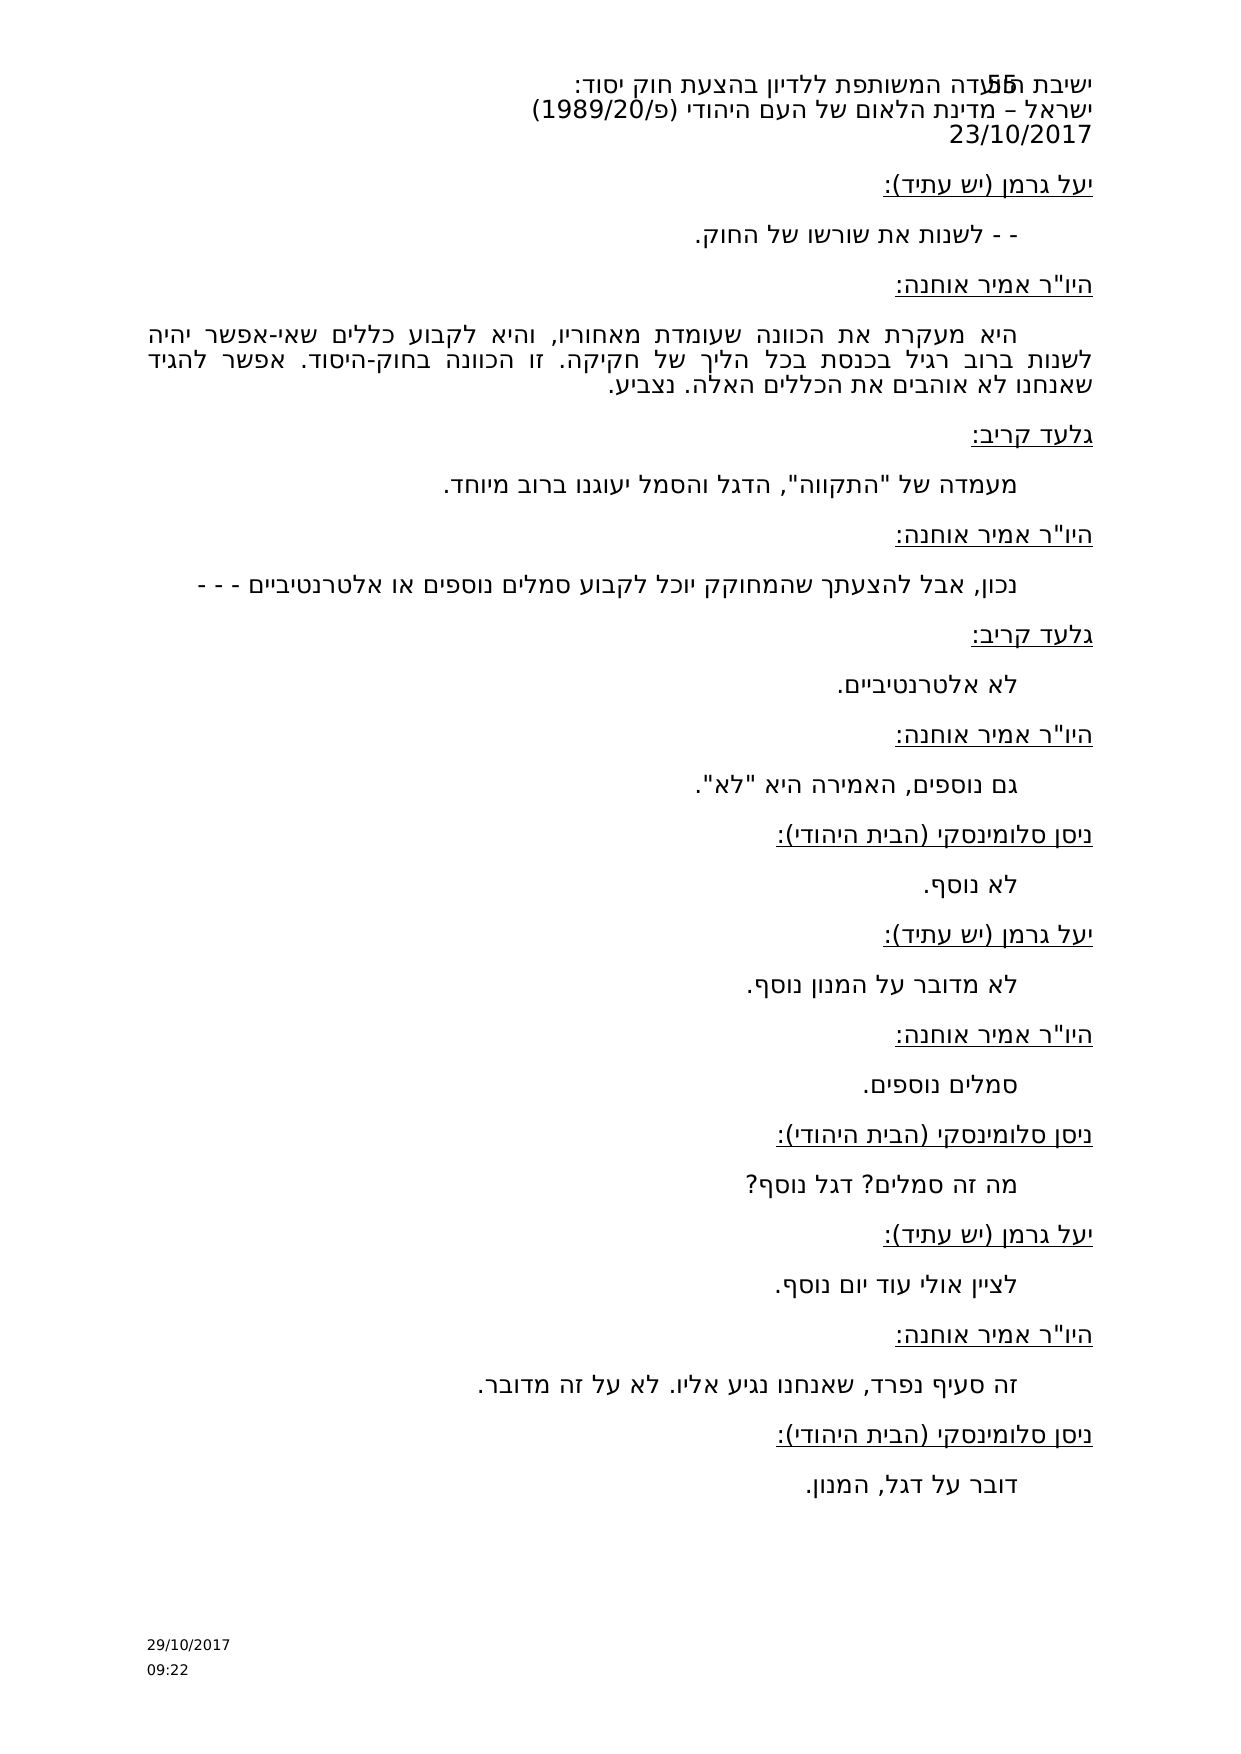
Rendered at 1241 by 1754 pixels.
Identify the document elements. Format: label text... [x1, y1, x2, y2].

text יעל גרמן (יש עתיד): [147, 1224, 1093, 1249]
text היו"ר אמיר אוחנה: [147, 524, 1093, 549]
text לא מדובר על המנון נוסף. [147, 974, 1093, 999]
text היו"ר אמיר אוחנה: [147, 1024, 1093, 1049]
text יעל גרמן (יש עתיד): [147, 924, 1093, 949]
text היו"ר אמיר אוחנה: [147, 724, 1093, 749]
text מעמדה של "התקווה", הדגל והסמל יעוגנו ברוב מיוחד. [147, 474, 1093, 499]
text - - לשנות את שורשו של החוק. [147, 224, 1093, 249]
text ניסן סלומינסקי (הבית היהודי): [147, 1424, 1093, 1449]
text היא מעקרת את הכוונה שעומדת מאחוריו, והיא לקבוע כללים שאי-אפשר יהיה לשנות ברוב רגיל בכנסת בכל הליך של חקיקה. זו הכוונה בחוק-היסוד. אפשר להגיד שאנחנו לא אוהבים את הכללים האלה. נצביע. [147, 324, 1093, 399]
text לא נוסף. [147, 874, 1093, 899]
text זה סעיף נפרד, שאנחנו נגיע אליו. לא על זה מדובר. [147, 1374, 1093, 1399]
text גלעד קריב: [147, 424, 1093, 449]
text יעל גרמן (יש עתיד): [147, 174, 1093, 199]
text גם נוספים, האמירה היא "לא". [147, 774, 1093, 799]
text לציין אולי עוד יום נוסף. [147, 1274, 1093, 1299]
text היו"ר אמיר אוחנה: [147, 274, 1093, 299]
text ניסן סלומינסקי (הבית היהודי): [147, 1124, 1093, 1149]
text היו"ר אמיר אוחנה: [147, 1324, 1093, 1349]
text לא אלטרנטיביים. [147, 674, 1093, 699]
text מה זה סמלים? דגל נוסף? [147, 1174, 1093, 1199]
text דובר על דגל, המנון. [147, 1474, 1093, 1499]
text נכון, אבל להצעתך שהמחוקק יוכל לקבוע סמלים נוספים או אלטרנטיביים - - - [147, 574, 1093, 599]
text סמלים נוספים. [147, 1074, 1093, 1099]
text גלעד קריב: [147, 624, 1093, 649]
text ניסן סלומינסקי (הבית היהודי): [147, 824, 1093, 849]
